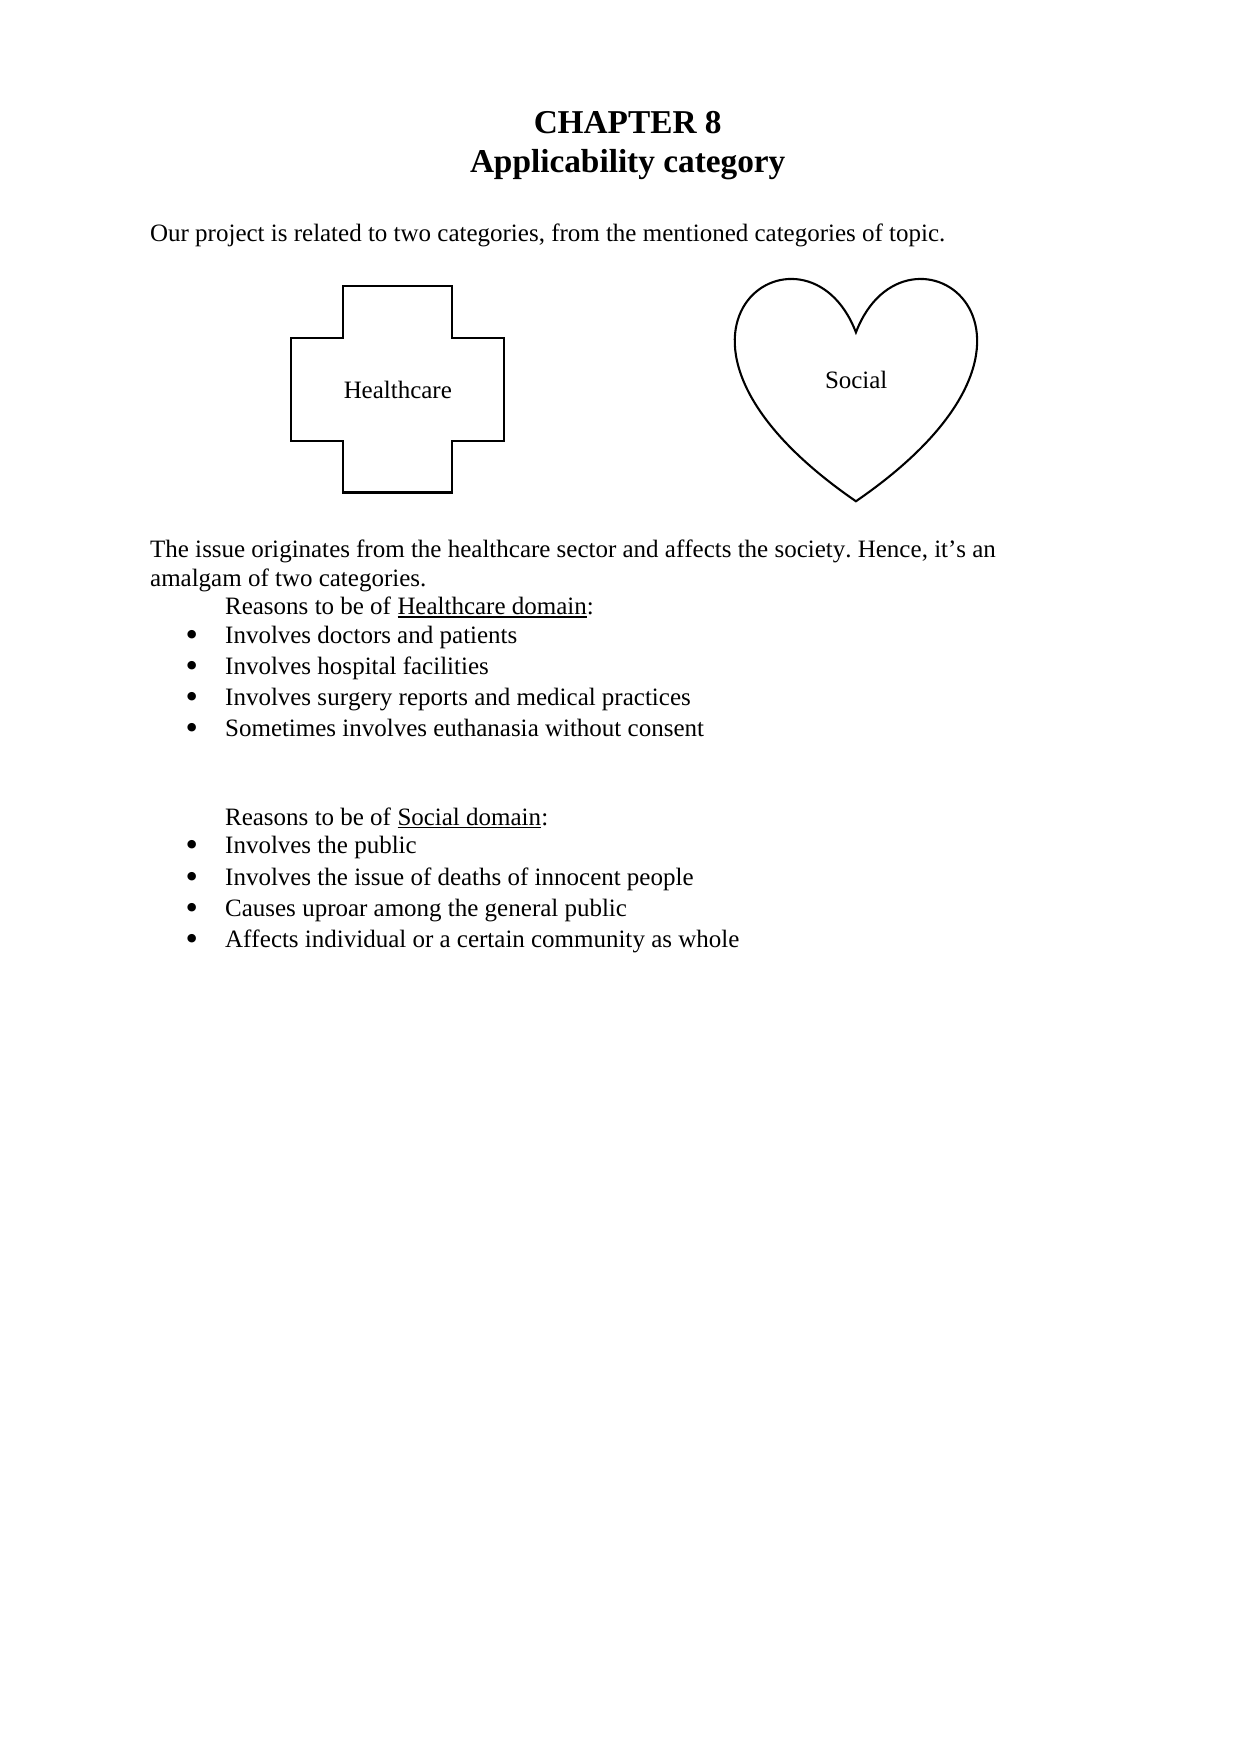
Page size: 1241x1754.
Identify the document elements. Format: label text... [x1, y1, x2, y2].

list Causes uproar among the general public [187, 893, 1090, 921]
list Involves the public [187, 831, 1090, 859]
list Affects individual or a certain community as whole [187, 924, 1090, 952]
text Applicability category [165, 141, 1090, 179]
text The issue originates from the healthcare sector and affects the society. Hence, it’s an amalgam of two categories. [150, 534, 1090, 591]
list Involves surgery reports and medical practices [187, 682, 1090, 711]
list Involves the issue of deaths of innocent people [187, 862, 1090, 890]
text Our project is related to two categories, from the mentioned categories of topic. [150, 218, 1090, 246]
text CHAPTER 8 [165, 103, 1090, 141]
list Reasons to be of Social domain: [225, 802, 1090, 831]
list Involves doctors and patients [187, 620, 1090, 649]
text Reasons to be of Healthcare domain: [150, 591, 1090, 620]
list Sometimes involves euthanasia without consent [187, 713, 1090, 742]
list Involves hospital facilities [187, 651, 1090, 680]
